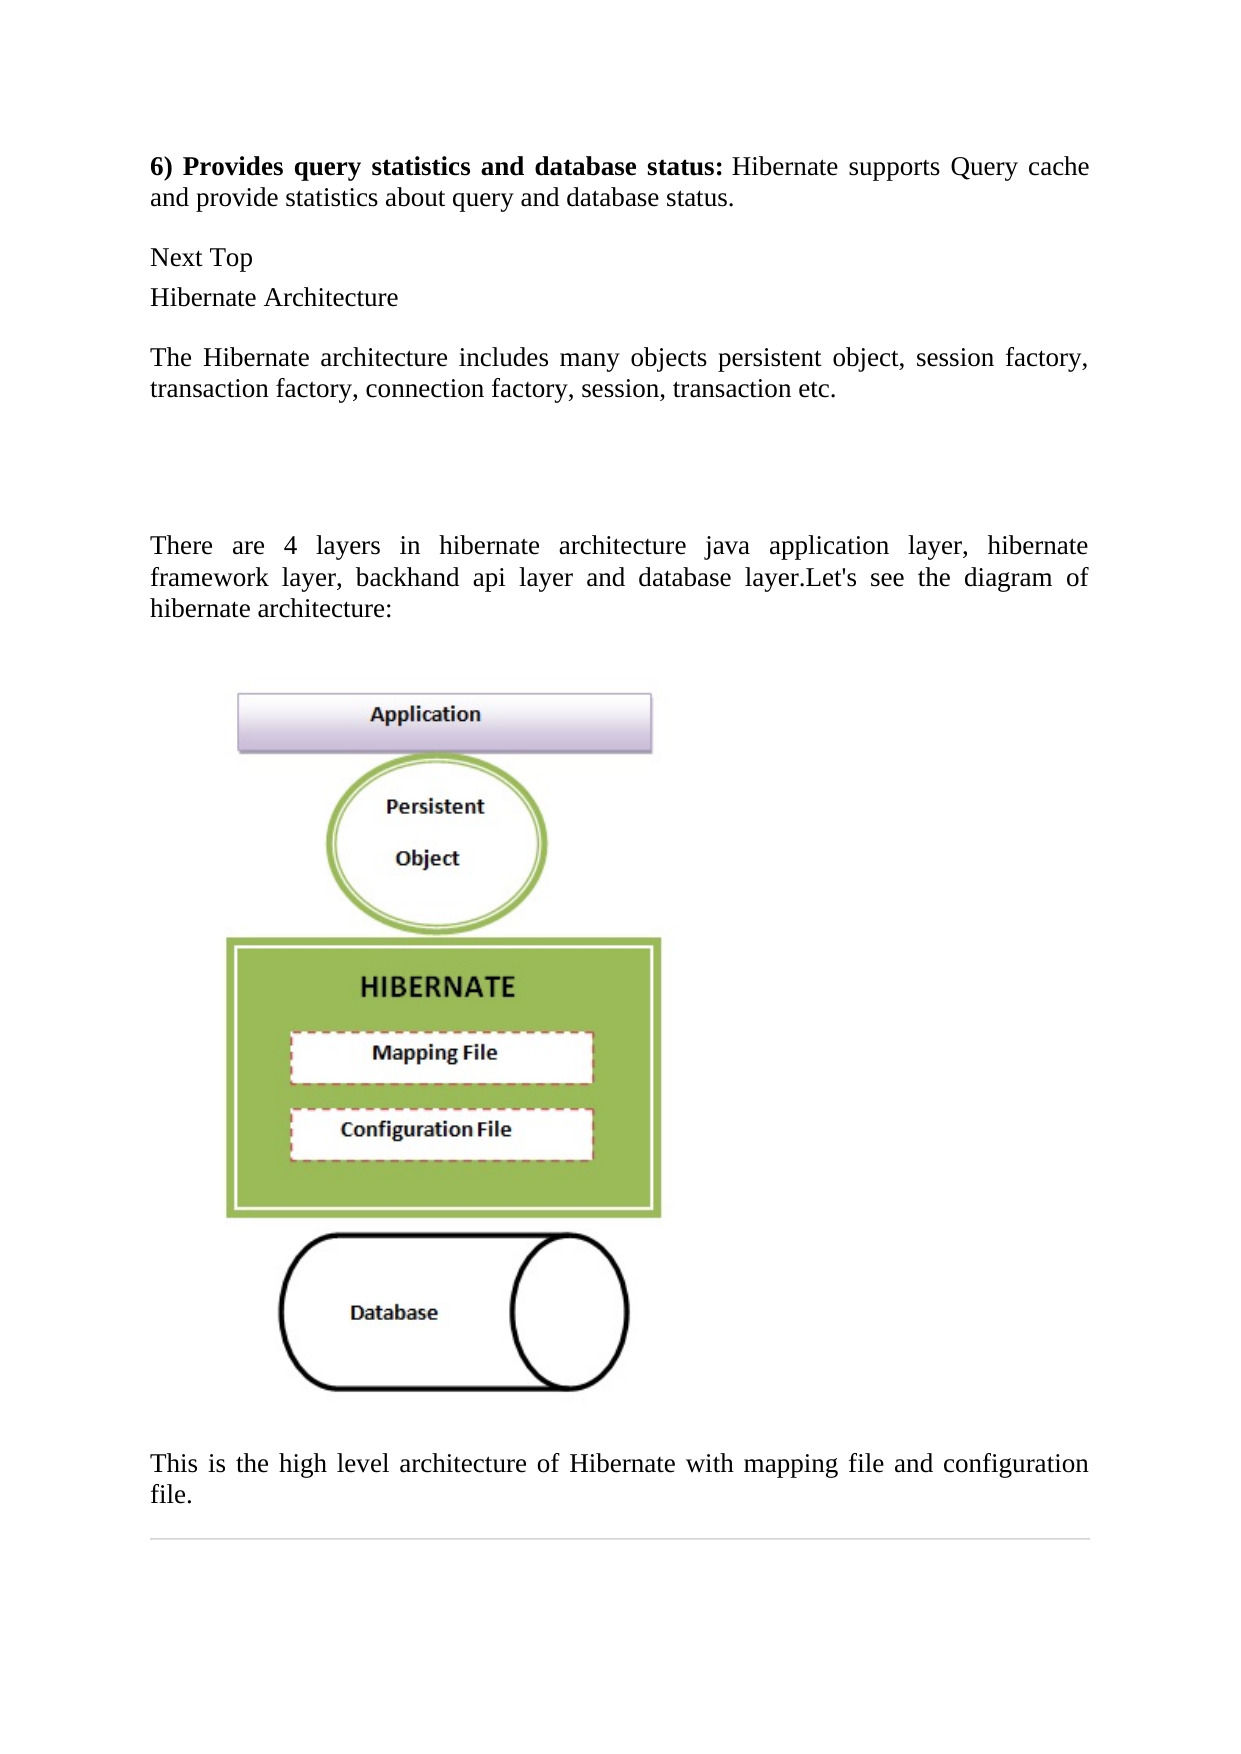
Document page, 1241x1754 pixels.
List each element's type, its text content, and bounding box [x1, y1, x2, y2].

text 6) Provides query statistics and database status: Hibernate supports Query cache and provide statistics about query and database status. [150, 150, 1090, 212]
text This is the high level architecture of Hibernate with mapping file and configuration file. [150, 1447, 1090, 1509]
subtitle Hibernate Architecture [150, 280, 1090, 312]
text Next Top [150, 241, 1090, 273]
picture [150, 652, 749, 1414]
text There are 4 layers in hibernate architecture java application layer, hibernate framework layer, backhand api layer and database layer.Let's see the diagram of hibernate architecture: [150, 529, 1090, 623]
text The Hibernate architecture includes many objects persistent object, session factory, transaction factory, connection factory, session, transaction etc. [150, 341, 1090, 404]
